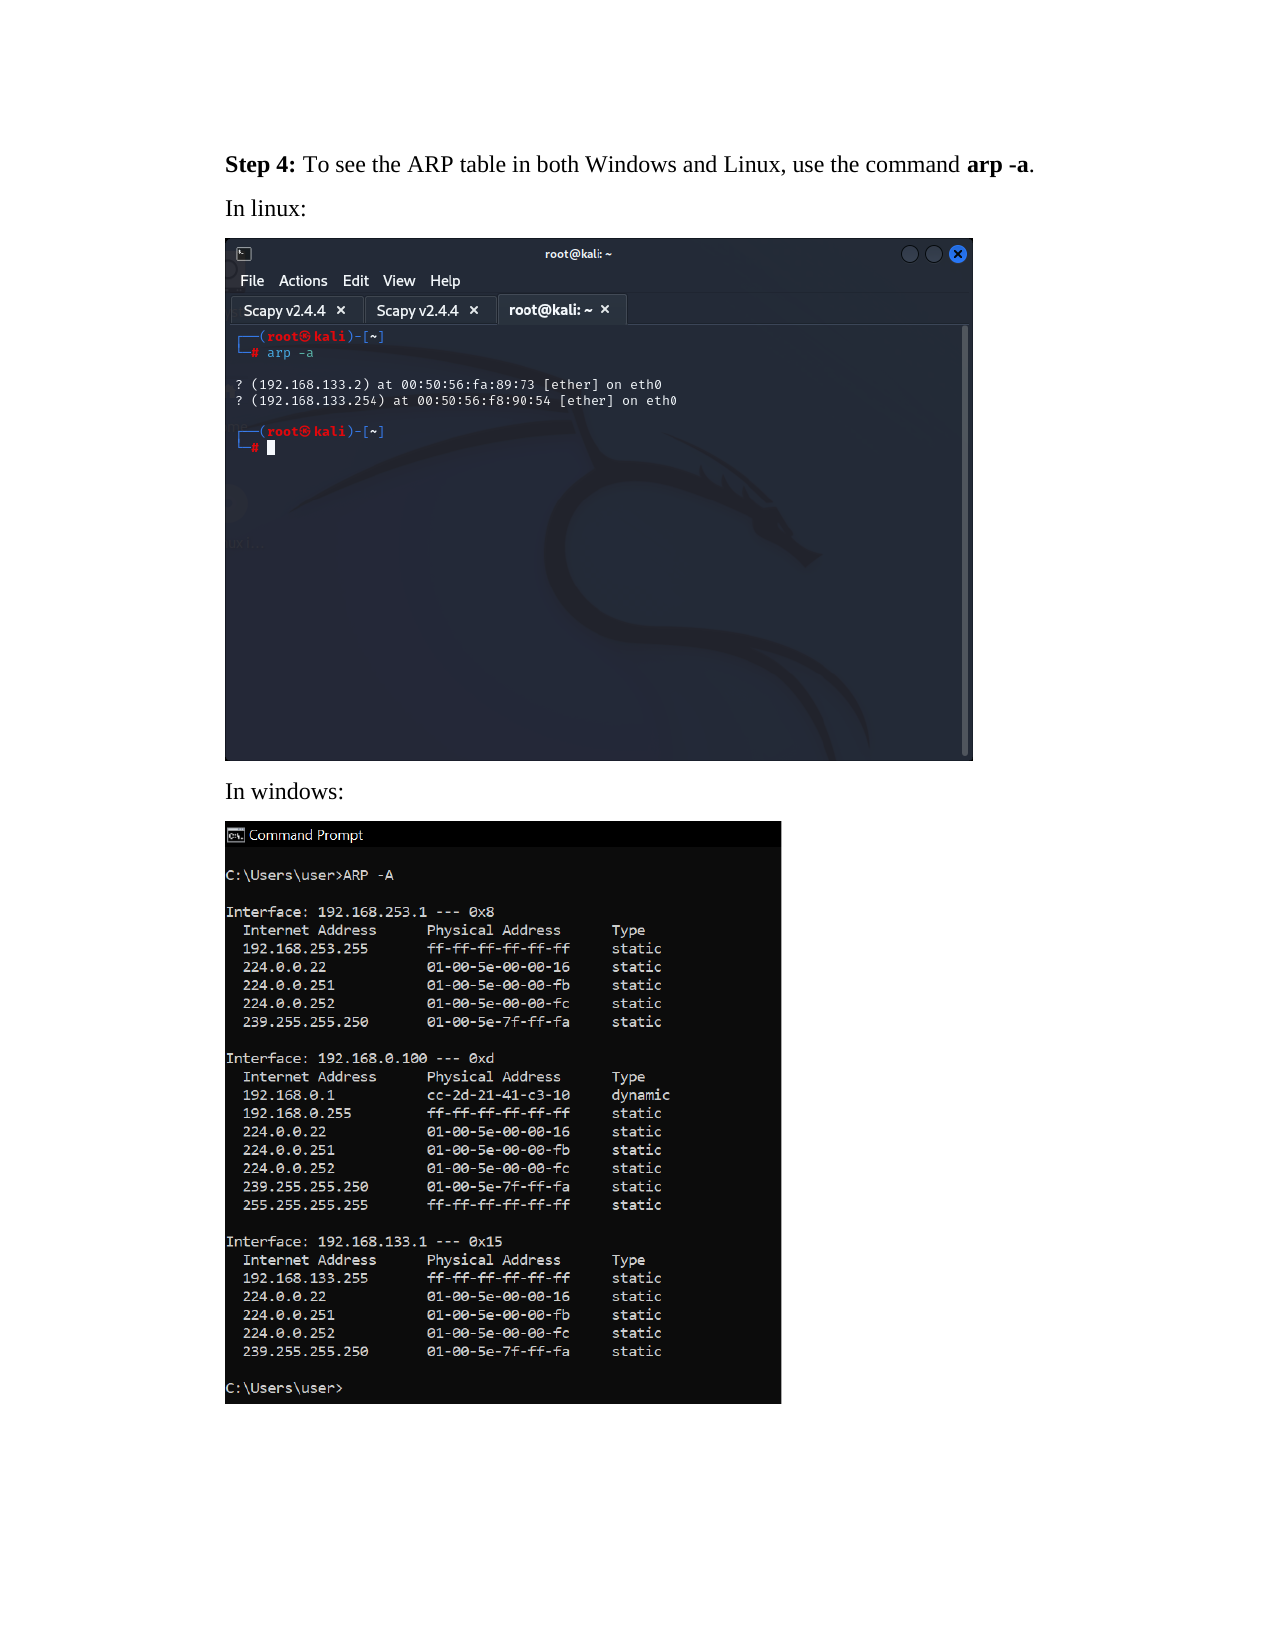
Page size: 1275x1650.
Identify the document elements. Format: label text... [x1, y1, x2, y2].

text In windows: [150, 777, 1125, 805]
picture [225, 238, 973, 761]
text In linux: [150, 194, 1125, 222]
picture [225, 821, 782, 1404]
text Step 4: To see the ARP table in both Windows and Linux, use the command arp -a. [150, 150, 1125, 178]
